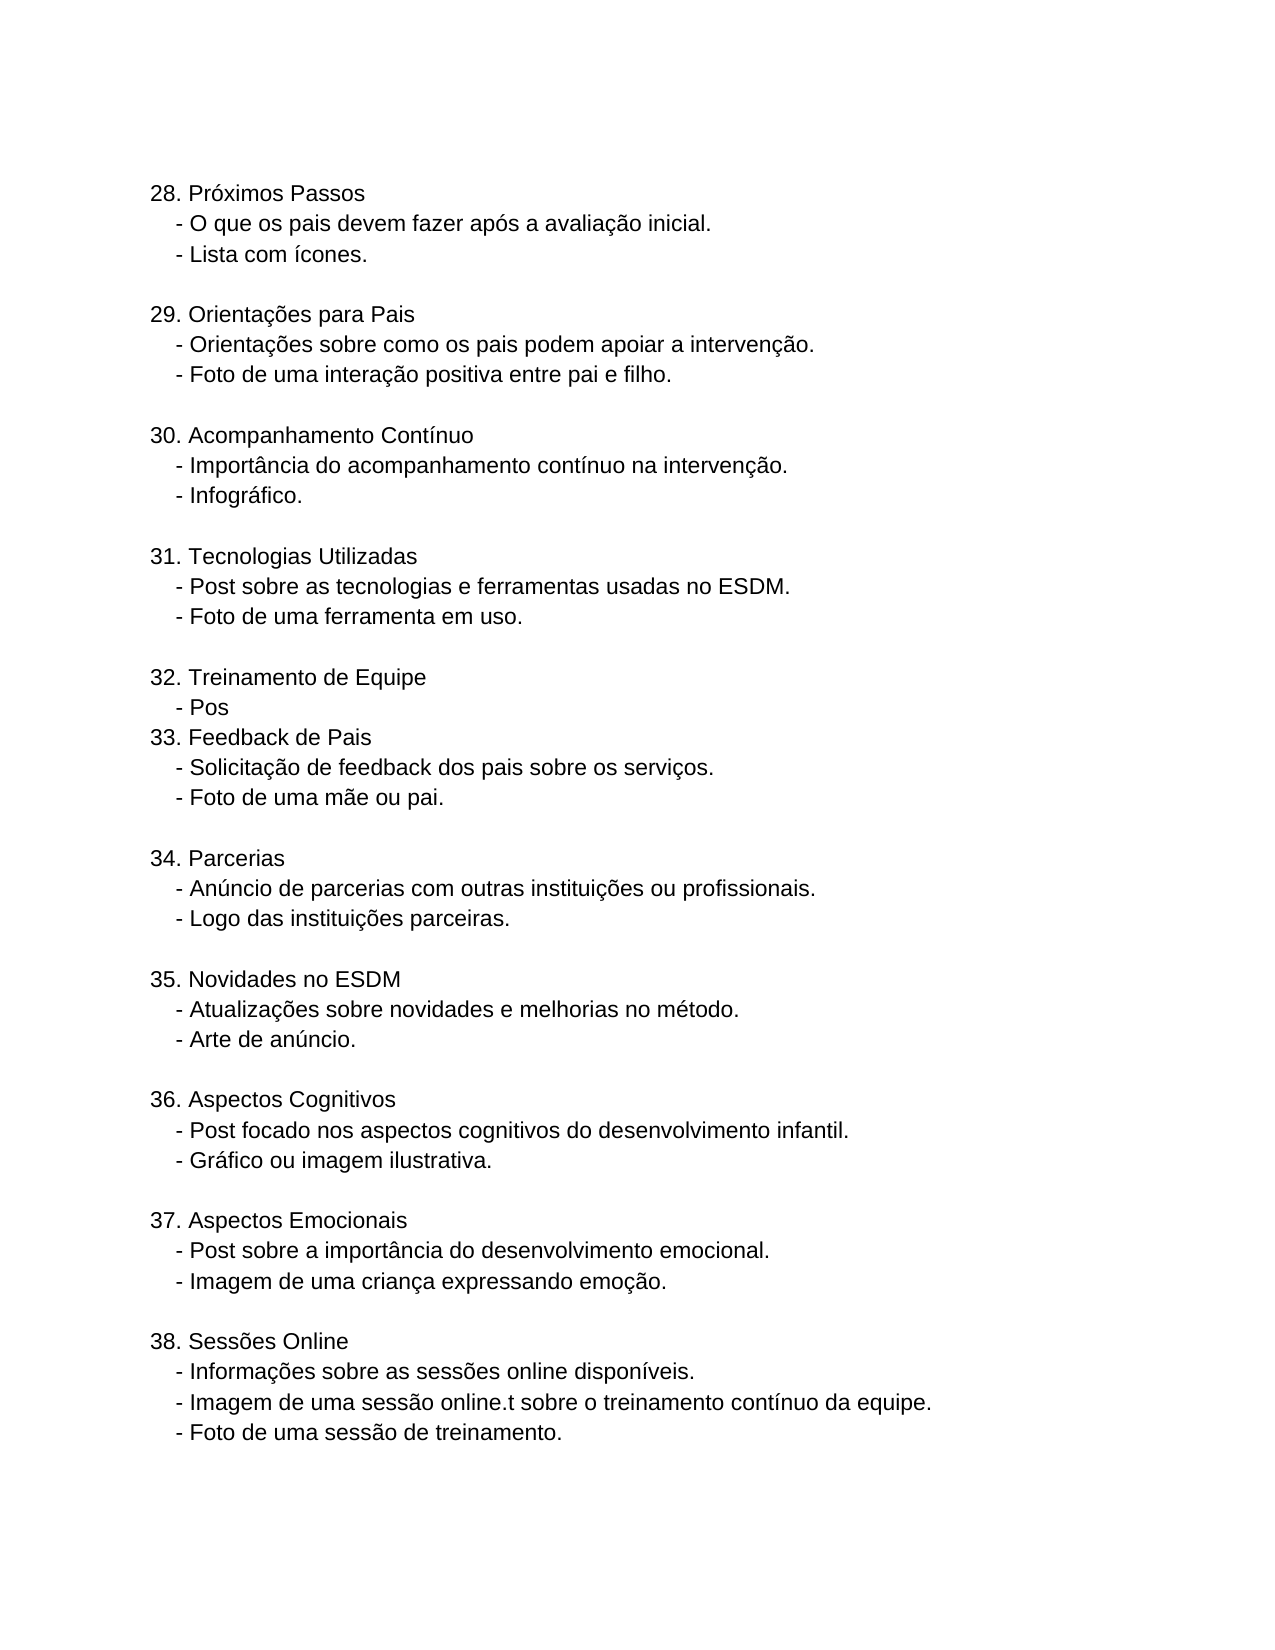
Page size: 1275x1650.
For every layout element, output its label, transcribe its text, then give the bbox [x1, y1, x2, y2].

text - O que os pais devem fazer após a avaliação inicial. [150, 210, 1125, 237]
text - Atualizações sobre novidades e melhorias no método. [150, 996, 1125, 1022]
text 38. Sessões Online [150, 1328, 1125, 1354]
text - Anúncio de parcerias com outras instituições ou profissionais. [150, 875, 1125, 901]
text 37. Aspectos Emocionais [150, 1207, 1125, 1234]
text 30. Acompanhamento Contínuo [150, 422, 1125, 448]
text - Infográfico. [150, 482, 1125, 509]
text 33. Feedback de Pais [150, 724, 1125, 750]
text 32. Treinamento de Equipe [150, 663, 1125, 690]
text - Lista com ícones. [150, 241, 1125, 267]
text - Solicitação de feedback dos pais sobre os serviços. [150, 754, 1125, 781]
text 36. Aspectos Cognitivos [150, 1086, 1125, 1113]
text - Post focado nos aspectos cognitivos do desenvolvimento infantil. [150, 1117, 1125, 1143]
text 34. Parcerias [150, 845, 1125, 871]
text - Post sobre as tecnologias e ferramentas usadas no ESDM. [150, 573, 1125, 599]
text - Logo das instituições parceiras. [150, 905, 1125, 932]
text - Orientações sobre como os pais podem apoiar a intervenção. [150, 331, 1125, 358]
text - Pos [150, 694, 1125, 720]
text 31. Tecnologias Utilizadas [150, 543, 1125, 569]
text - Gráfico ou imagem ilustrativa. [150, 1147, 1125, 1173]
text 35. Novidades no ESDM [150, 966, 1125, 992]
text - Arte de anúncio. [150, 1026, 1125, 1052]
text - Foto de uma sessão de treinamento. [150, 1419, 1125, 1445]
text - Informações sobre as sessões online disponíveis. [150, 1358, 1125, 1385]
text - Imagem de uma criança expressando emoção. [150, 1268, 1125, 1294]
text - Post sobre a importância do desenvolvimento emocional. [150, 1237, 1125, 1264]
text 28. Próximos Passos [150, 180, 1125, 207]
text - Foto de uma ferramenta em uso. [150, 603, 1125, 629]
text 29. Orientações para Pais [150, 301, 1125, 327]
text - Foto de uma mãe ou pai. [150, 784, 1125, 811]
text - Imagem de uma sessão online.t sobre o treinamento contínuo da equipe. [150, 1388, 1125, 1415]
text - Importância do acompanhamento contínuo na intervenção. [150, 452, 1125, 478]
text - Foto de uma interação positiva entre pai e filho. [150, 361, 1125, 388]
